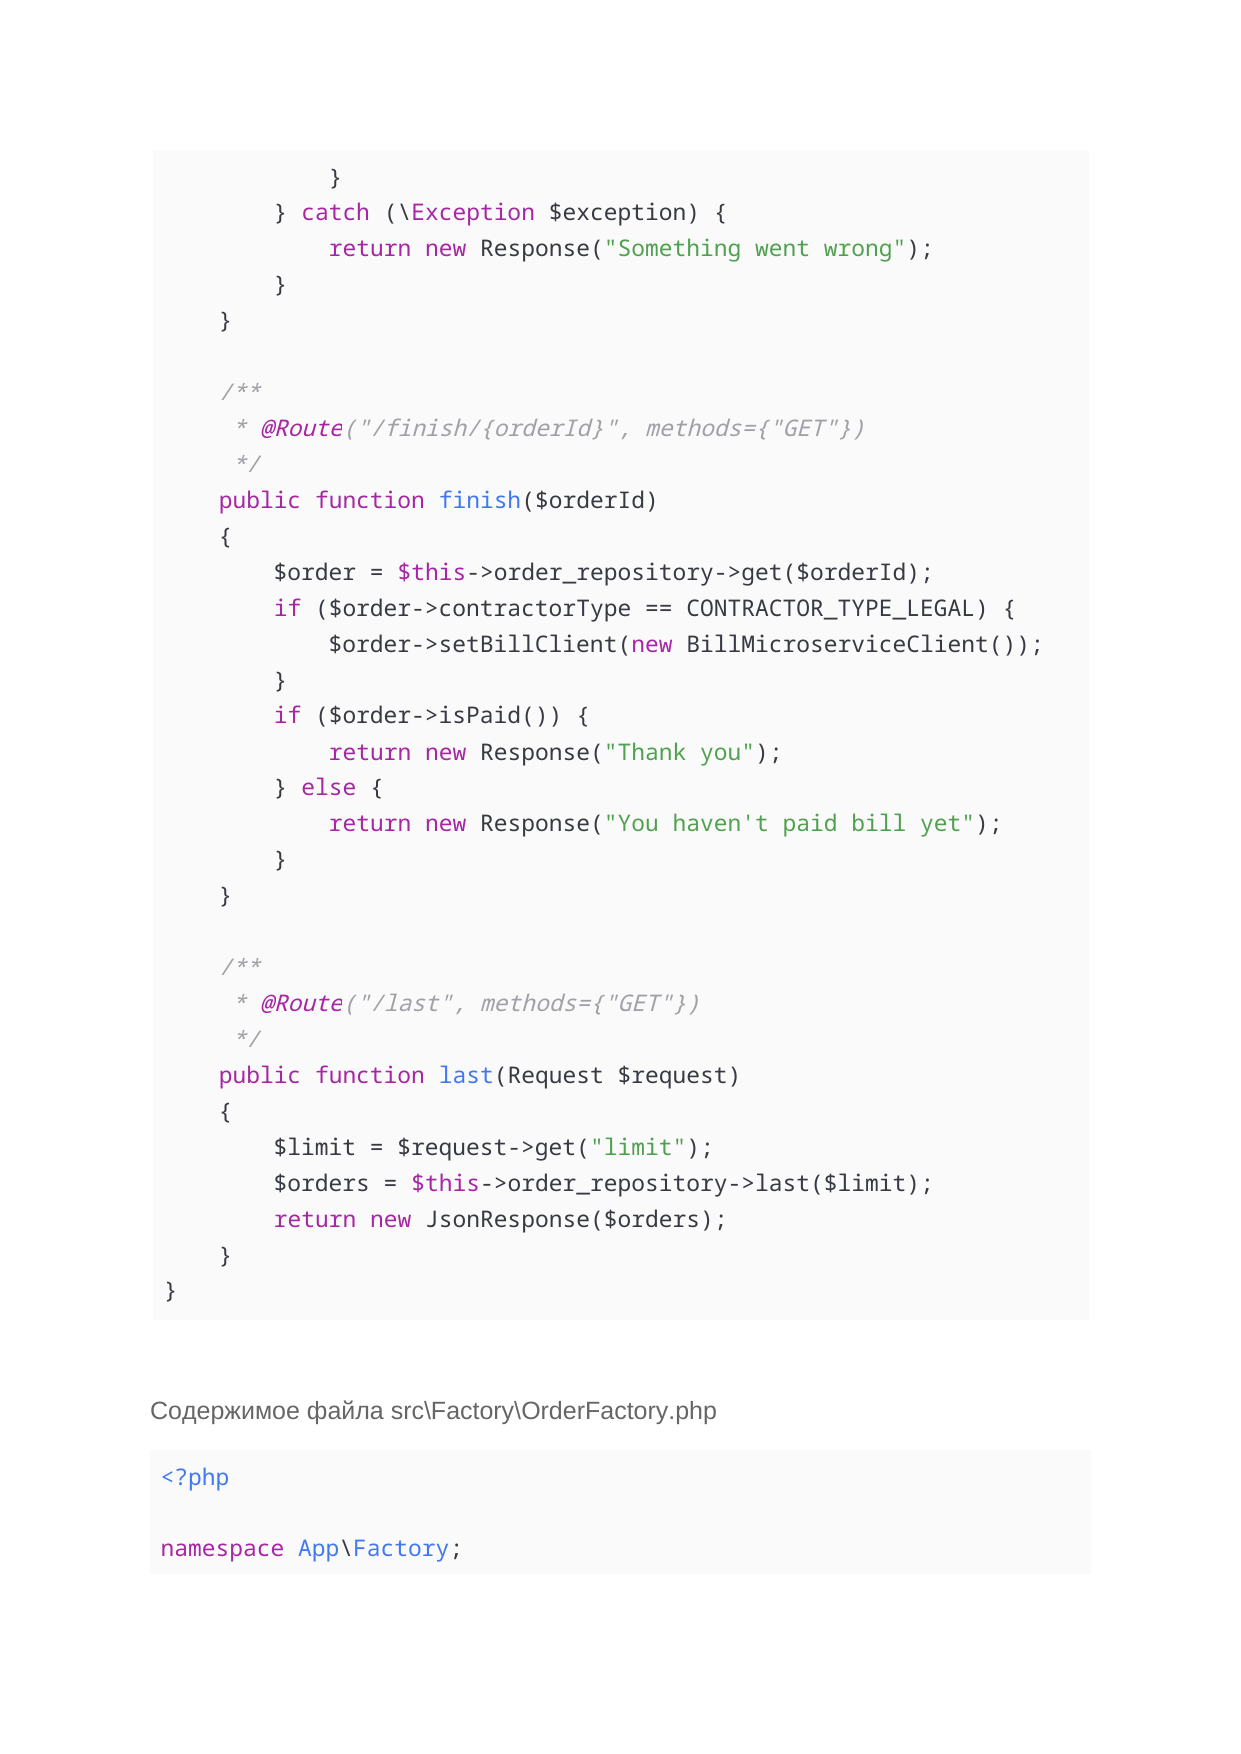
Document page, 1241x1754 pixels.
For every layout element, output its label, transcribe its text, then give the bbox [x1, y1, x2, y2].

subtitle Содержимое файла src\Factory\OrderFactory.php [150, 1396, 1090, 1425]
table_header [153, 150, 1089, 1320]
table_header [150, 1450, 1091, 1574]
